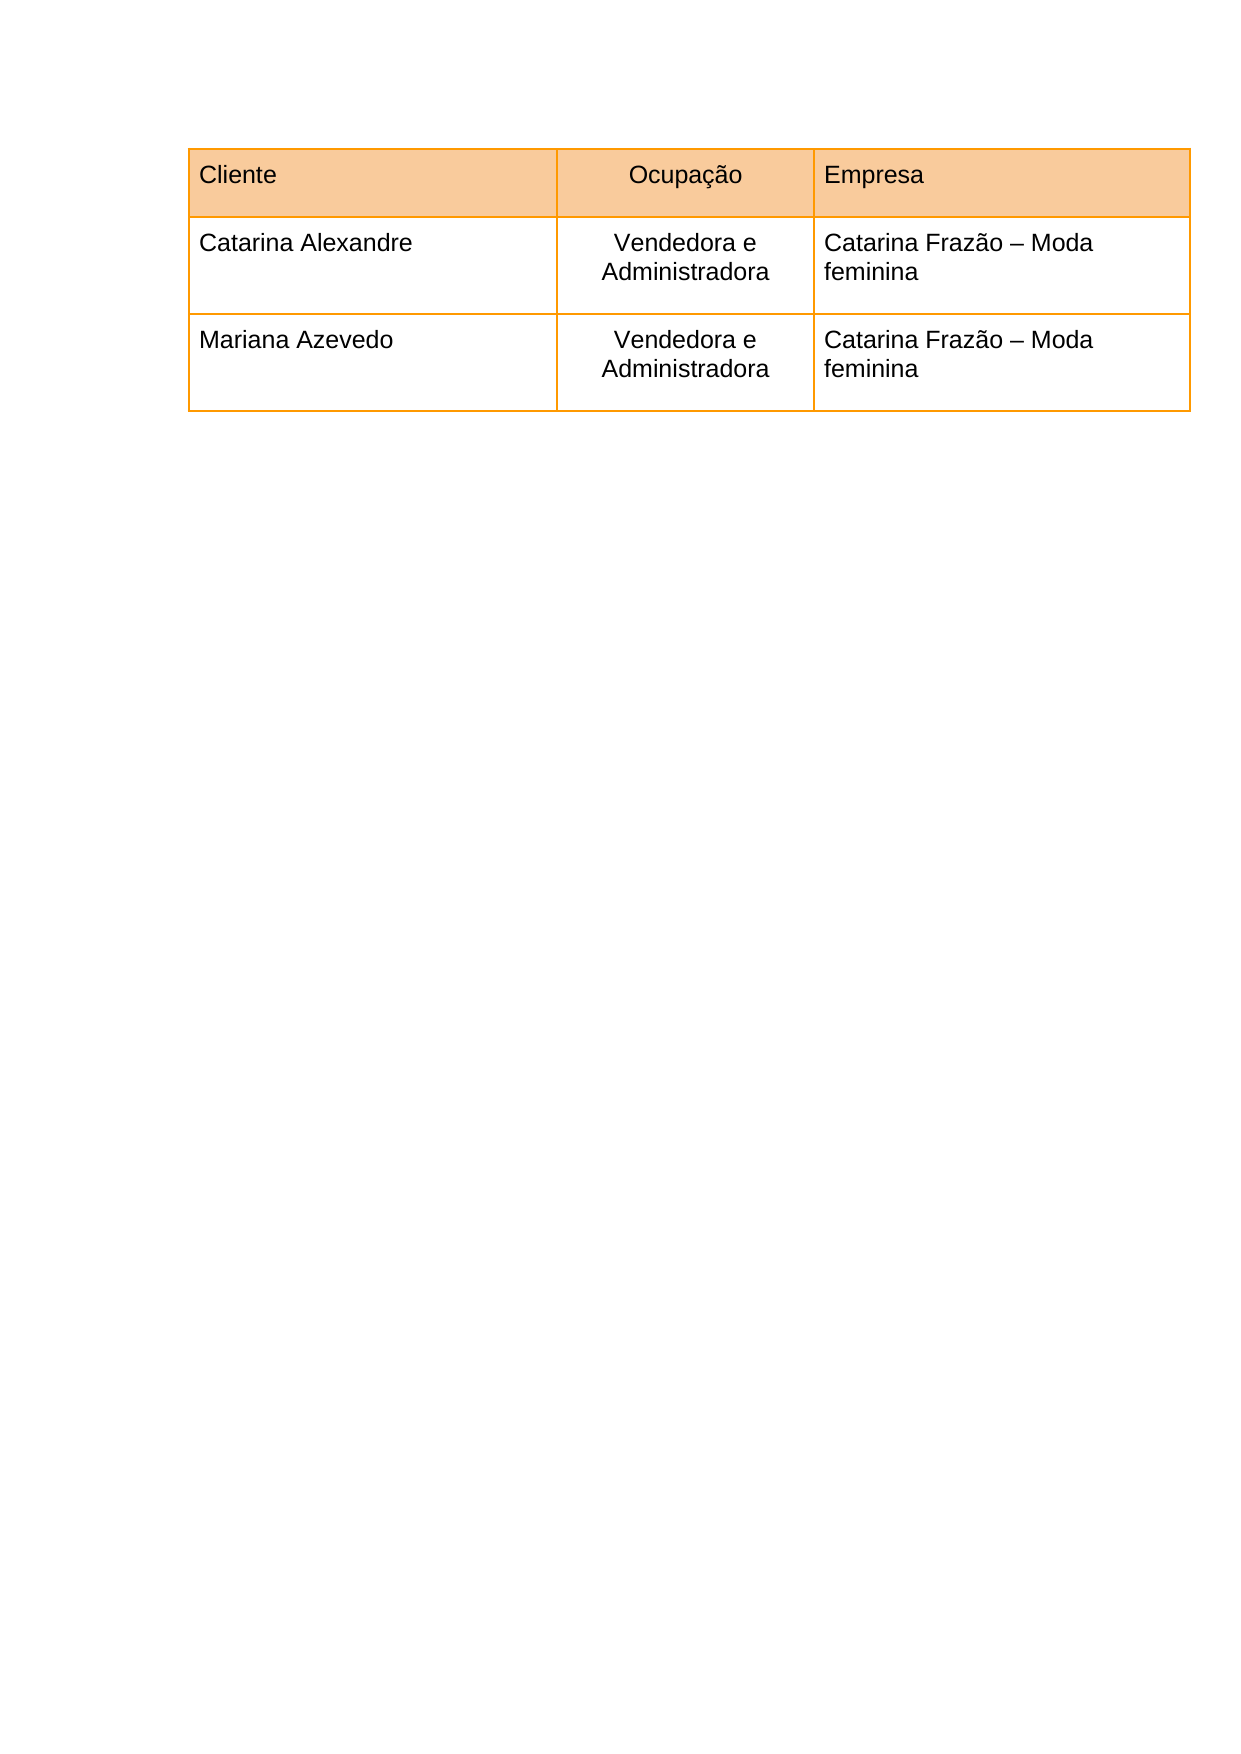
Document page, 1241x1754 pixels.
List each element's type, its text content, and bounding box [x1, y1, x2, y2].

table_cell Vendedora e Administradora [558, 315, 813, 410]
table_header Ocupação [558, 150, 813, 216]
table_cell Vendedora e Administradora [558, 218, 813, 313]
table_header Empresa [815, 150, 1189, 216]
table_cell Catarina Frazão – Moda feminina [815, 315, 1189, 410]
table_cell Catarina Alexandre [190, 218, 556, 313]
table_header Cliente [190, 150, 556, 216]
table_cell Catarina Frazão – Moda feminina [815, 218, 1189, 313]
table_cell Mariana Azevedo [190, 315, 556, 410]
